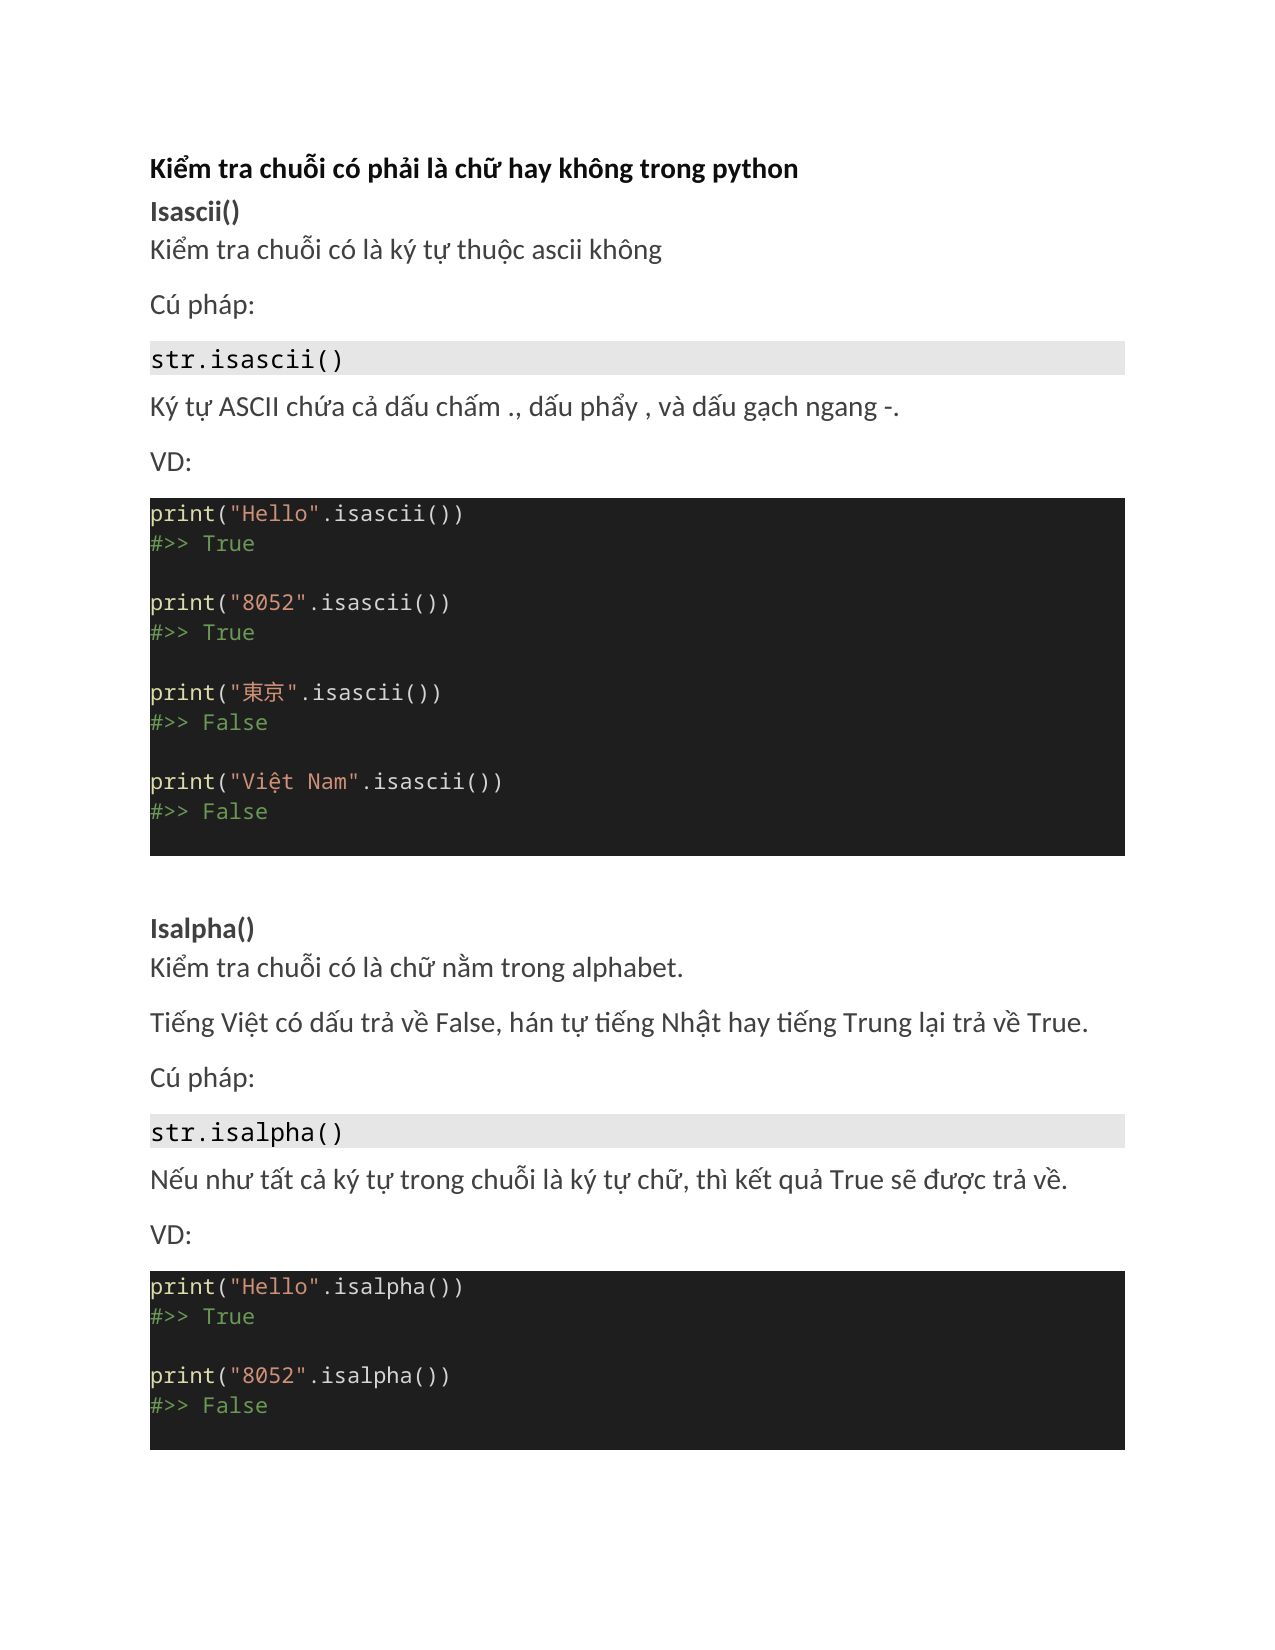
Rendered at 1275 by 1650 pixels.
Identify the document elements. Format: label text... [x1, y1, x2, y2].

text #>> False [150, 796, 1125, 826]
text Tiếng Việt có dấu trả về False, hán tự tiếng Nhật hay tiếng Trung lại trả về True. [150, 1004, 1125, 1040]
text #>> True [150, 1301, 1125, 1331]
text Ký tự ASCII chứa cả dấu chấm ., dấu phẩy , và dấu gạch ngang -. [150, 388, 1125, 423]
text #>> True [150, 617, 1125, 647]
text VD: [150, 1216, 1125, 1252]
text #>> False [150, 707, 1125, 736]
text str.isascii() [150, 341, 1125, 375]
text Nếu như tất cả ký tự trong chuỗi là ký tự chữ, thì kết quả True sẽ được trả về. [150, 1161, 1125, 1197]
text #>> False [150, 1390, 1125, 1420]
text print("Hello".isascii()) [150, 498, 1125, 528]
text print("Việt Nam".isascii()) [150, 766, 1125, 796]
text print("8052".isalpha()) [150, 1361, 1125, 1390]
text Cú pháp: [150, 286, 1125, 322]
text Cú pháp: [150, 1059, 1125, 1095]
text print("東京".isascii()) [150, 677, 1125, 707]
text str.isalpha() [150, 1114, 1125, 1148]
subtitle Isascii() [150, 193, 1125, 228]
text #>> True [150, 528, 1125, 558]
text Kiểm tra chuỗi có là ký tự thuộc ascii không [150, 231, 1125, 267]
text VD: [150, 443, 1125, 478]
text print("Hello".isalpha()) [150, 1271, 1125, 1301]
subtitle Isalpha() [150, 911, 1125, 946]
text Kiểm tra chuỗi có là chữ nằm trong alphabet. [150, 949, 1125, 985]
subtitle Kiểm tra chuỗi có phải là chữ hay không trong python [150, 150, 1125, 186]
text print("8052".isascii()) [150, 587, 1125, 617]
